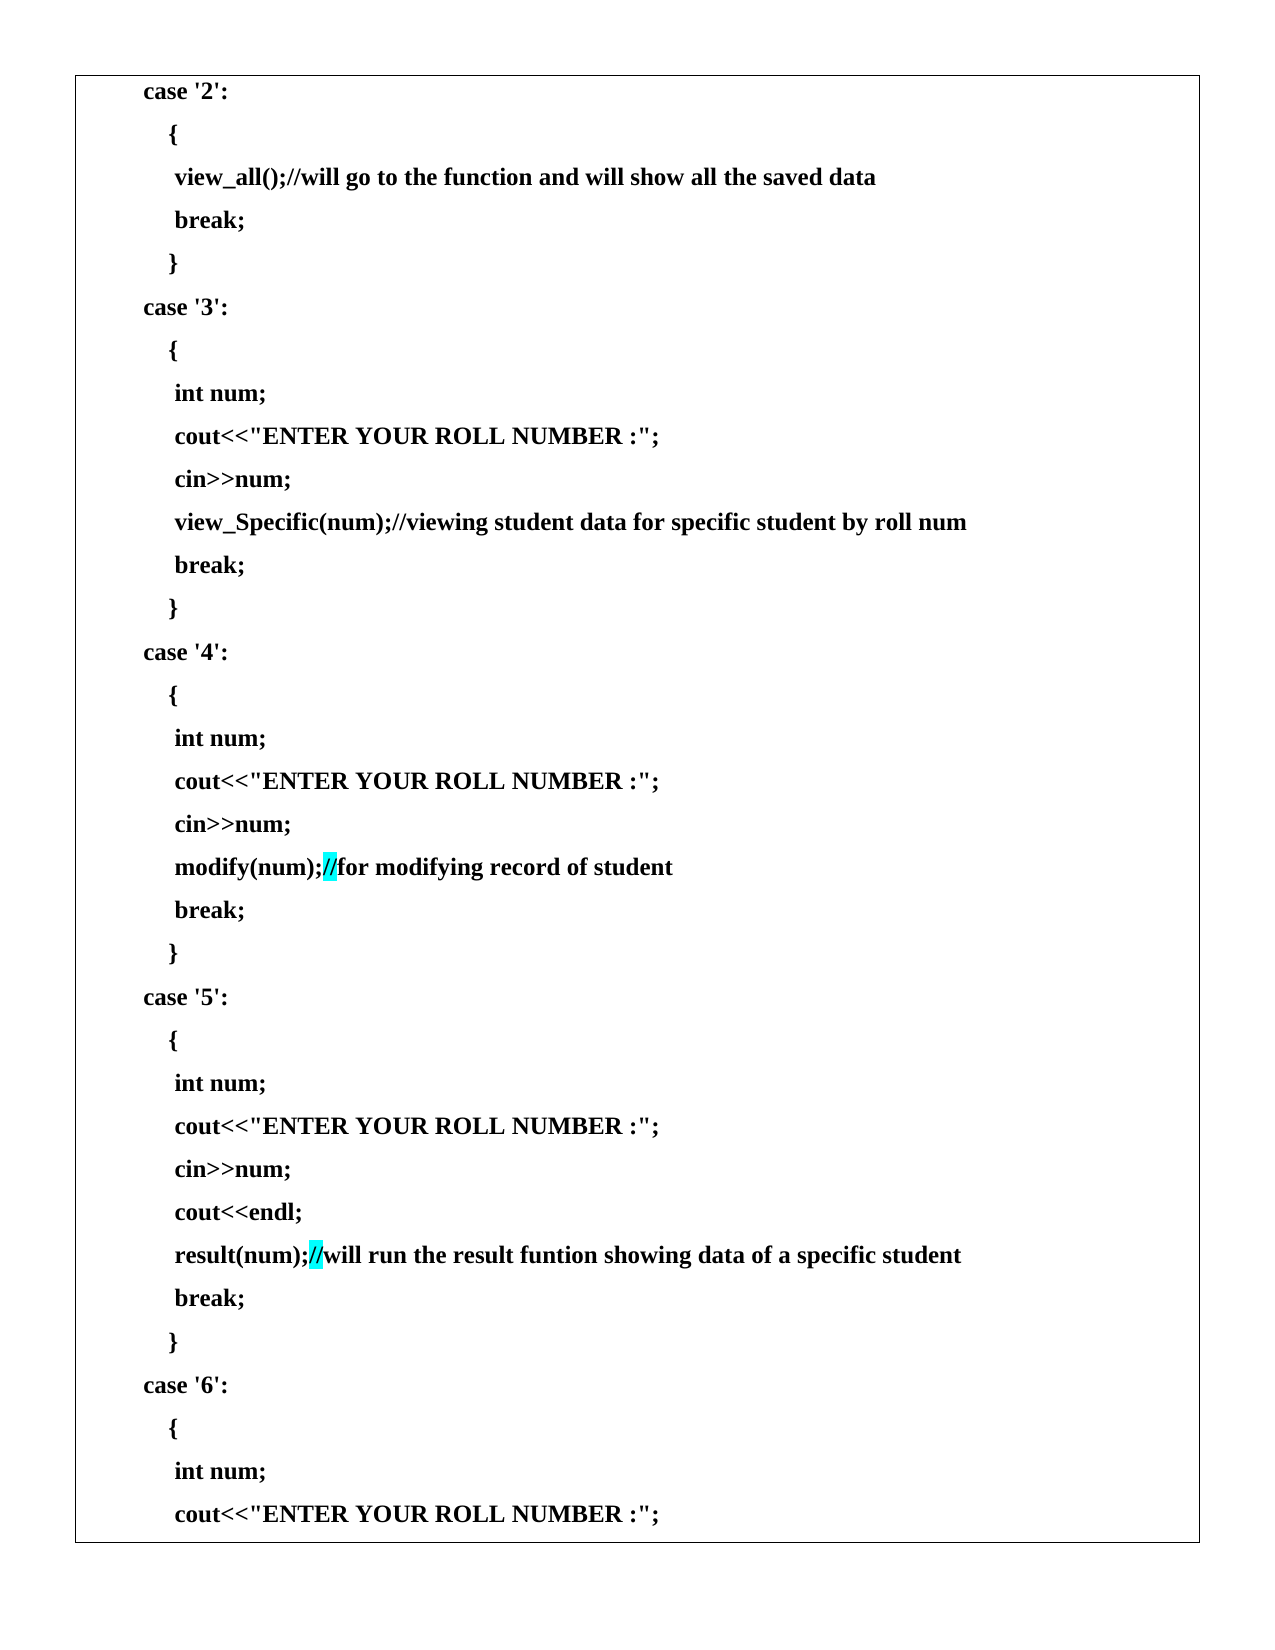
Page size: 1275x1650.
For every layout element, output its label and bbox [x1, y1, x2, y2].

table_header [76, 76, 1199, 1542]
